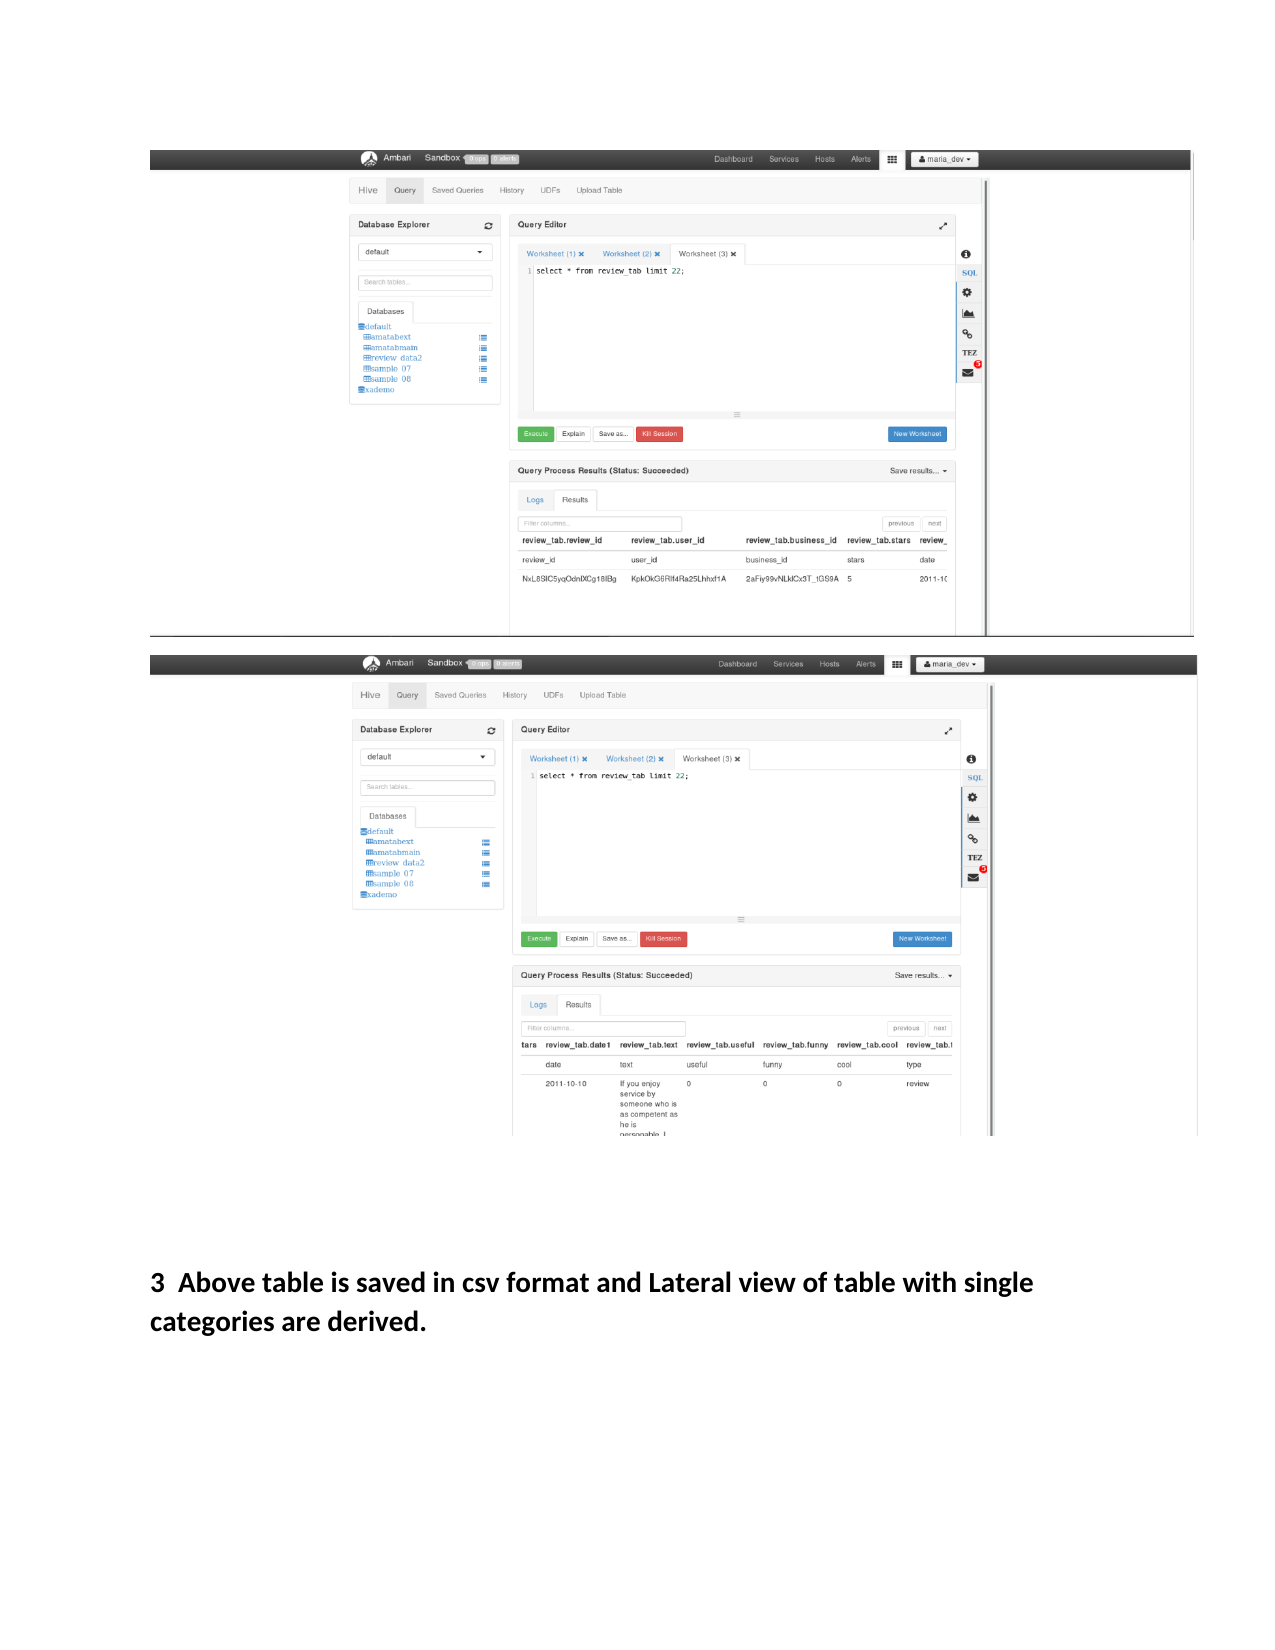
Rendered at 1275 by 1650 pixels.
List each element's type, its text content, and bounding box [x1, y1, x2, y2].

picture [150, 150, 1194, 637]
text 3 Above table is saved in csv format and Lateral view of table with single categories are derived. [150, 1264, 1125, 1338]
picture [150, 655, 1199, 1136]
